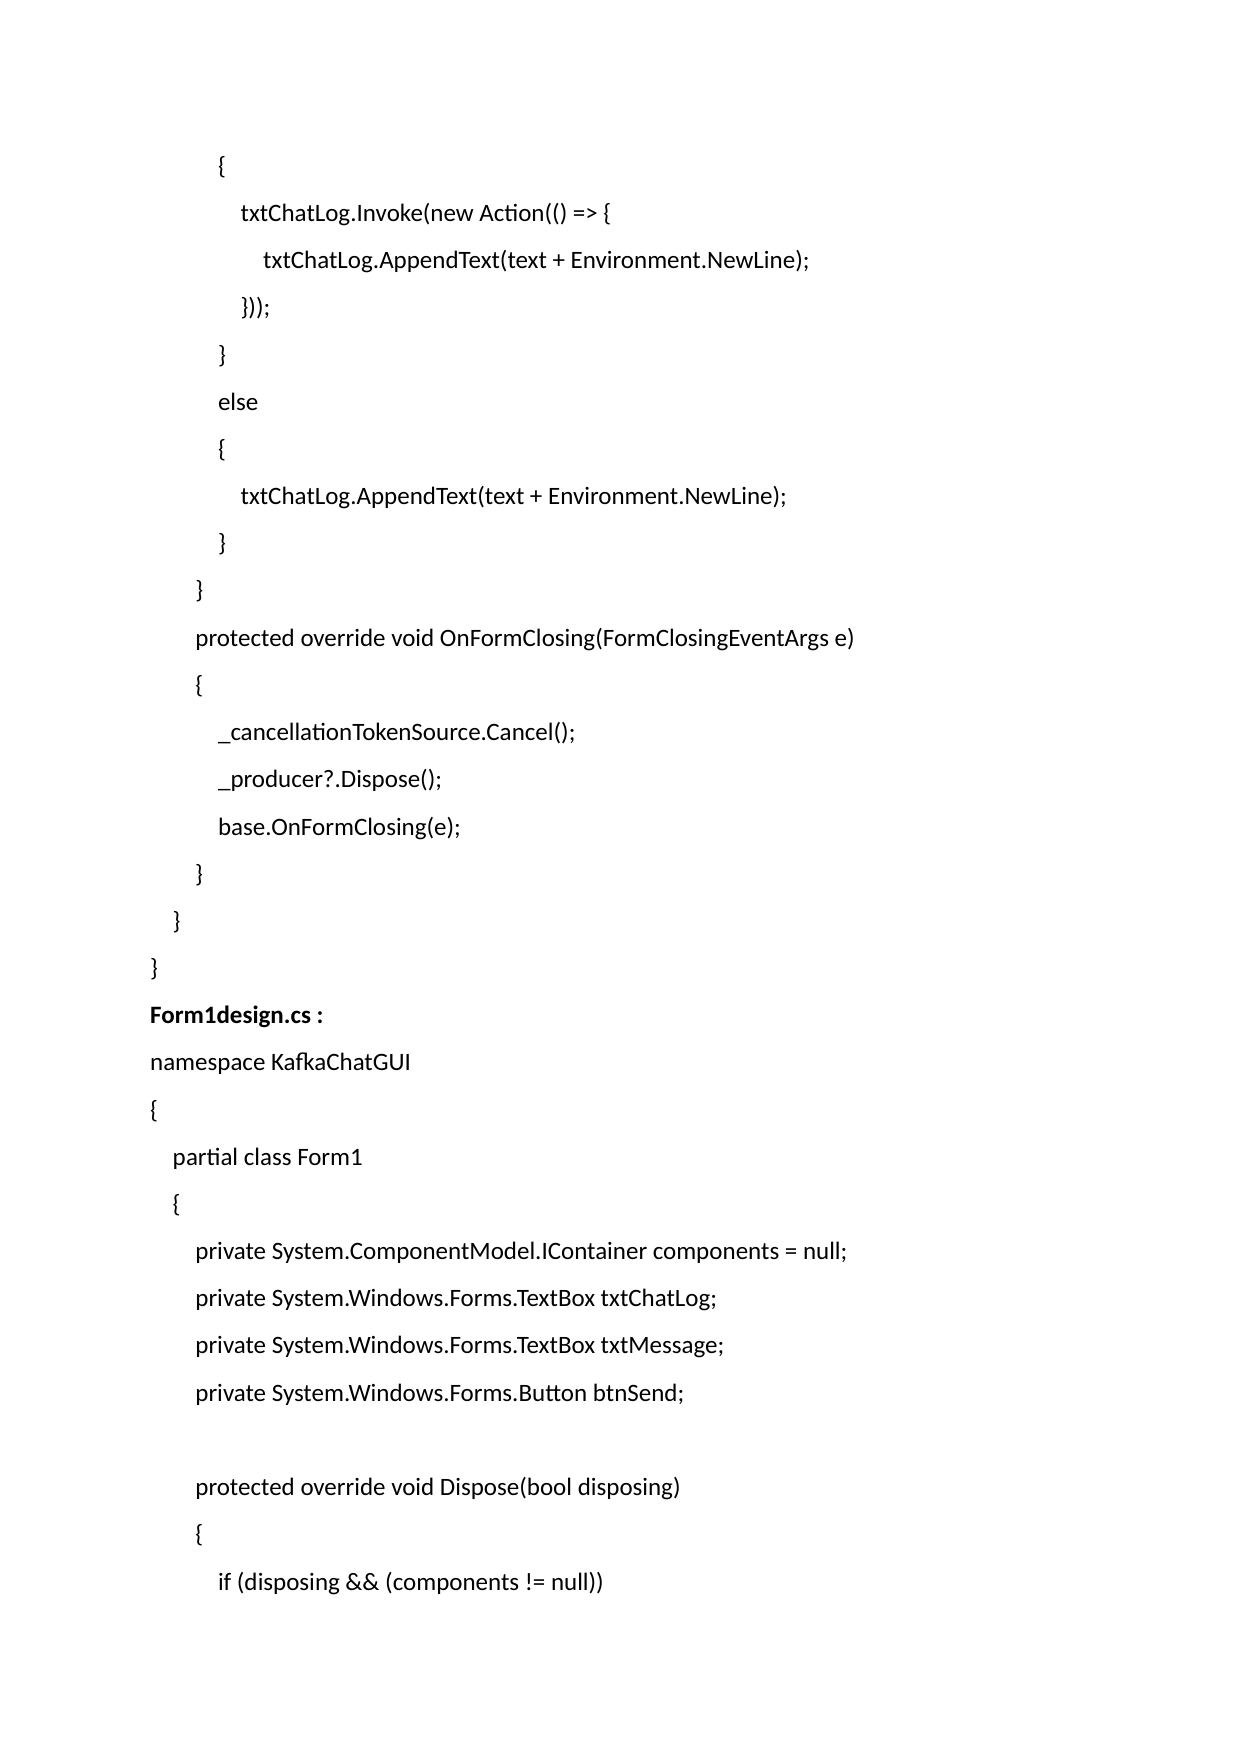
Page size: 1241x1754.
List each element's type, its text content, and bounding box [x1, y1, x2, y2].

text protected override void Dispose(bool disposing) [150, 1471, 1090, 1502]
text Form1design.cs : [150, 999, 1090, 1030]
text private System.Windows.Forms.TextBox txtMessage; [150, 1330, 1090, 1360]
text private System.Windows.Forms.Button btnSend; [150, 1377, 1090, 1407]
text } [150, 858, 1090, 888]
text { [150, 150, 1090, 181]
text } [150, 339, 1090, 369]
text protected override void OnFormClosing(FormClosingEventArgs e) [150, 622, 1090, 652]
text txtChatLog.AppendText(text + Environment.NewLine); [150, 480, 1090, 511]
text } [150, 952, 1090, 983]
text namespace KafkaChatGUI [150, 1047, 1090, 1077]
text private System.ComponentModel.IContainer components = null; [150, 1235, 1090, 1266]
text _producer?.Dispose(); [150, 763, 1090, 794]
text { [150, 1518, 1090, 1549]
text _cancellationTokenSource.Cancel(); [150, 716, 1090, 747]
text } [150, 527, 1090, 558]
text { [150, 669, 1090, 699]
text } [150, 575, 1090, 605]
text } [150, 905, 1090, 936]
text private System.Windows.Forms.TextBox txtChatLog; [150, 1282, 1090, 1313]
text partial class Form1 [150, 1141, 1090, 1171]
text })); [150, 292, 1090, 322]
text { [150, 1094, 1090, 1124]
text { [150, 1188, 1090, 1219]
text else [150, 386, 1090, 416]
text txtChatLog.AppendText(text + Environment.NewLine); [150, 244, 1090, 275]
text { [150, 433, 1090, 464]
text txtChatLog.Invoke(new Action(() => { [150, 197, 1090, 228]
text base.OnFormClosing(e); [150, 811, 1090, 841]
text if (disposing && (components != null)) [150, 1566, 1090, 1596]
